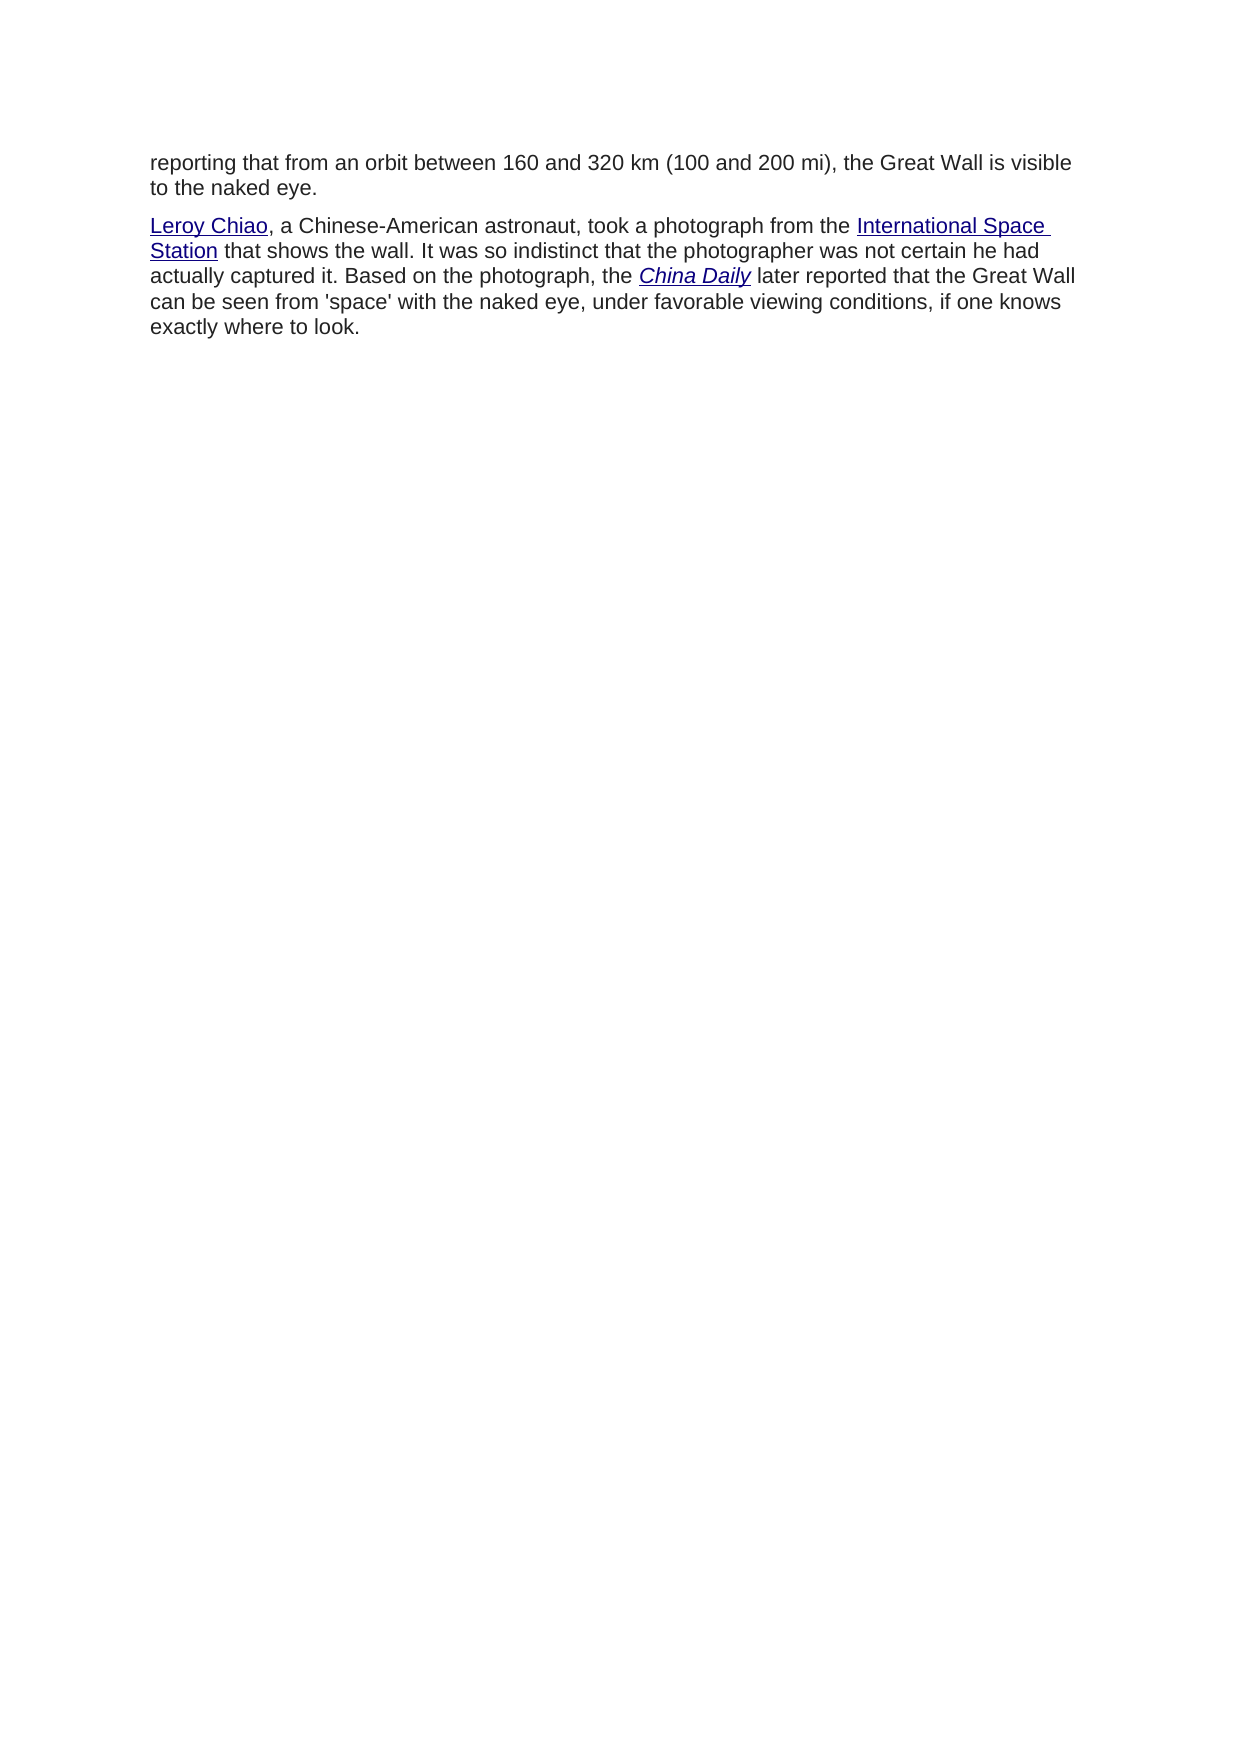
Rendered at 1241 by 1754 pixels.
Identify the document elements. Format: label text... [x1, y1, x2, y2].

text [150, 150, 1090, 200]
text Leroy Chiao, a Chinese-American astronaut, took a photograph from the International Space Station that shows the wall. It was so indistinct that the photographer was not certain he had actually captured it. Based on the photograph, the China Daily later reported that the Great Wall can be seen from 'space' with the naked eye, under favorable viewing conditions, if one knows exactly where to look. [150, 213, 1090, 339]
